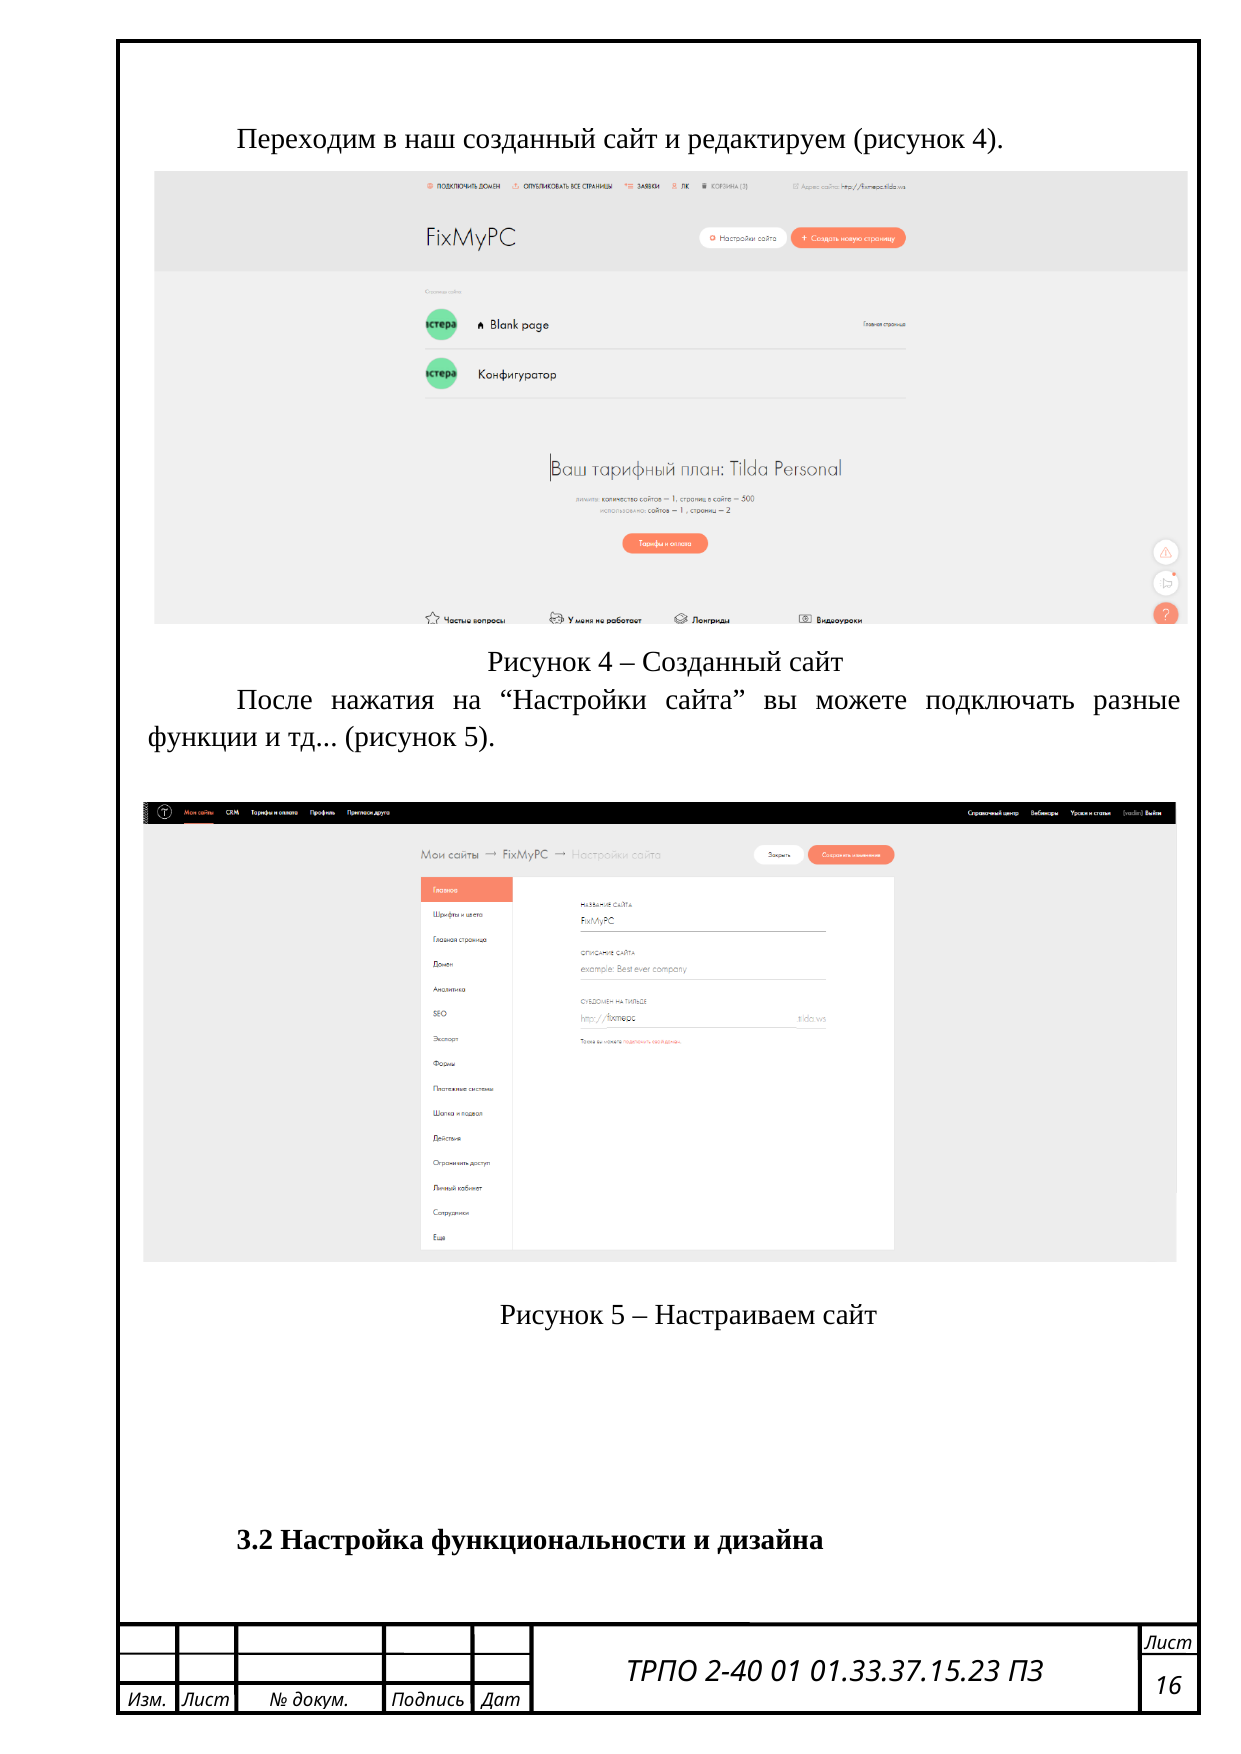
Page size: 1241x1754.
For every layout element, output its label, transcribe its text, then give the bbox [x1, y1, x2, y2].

picture [143, 802, 1177, 1262]
picture [154, 171, 1188, 624]
text 3.2 Настройка функциональности и дизайна [148, 1520, 1181, 1557]
text Переходим в наш созданный сайт и редактируем (рисунок 4). [148, 118, 1181, 156]
